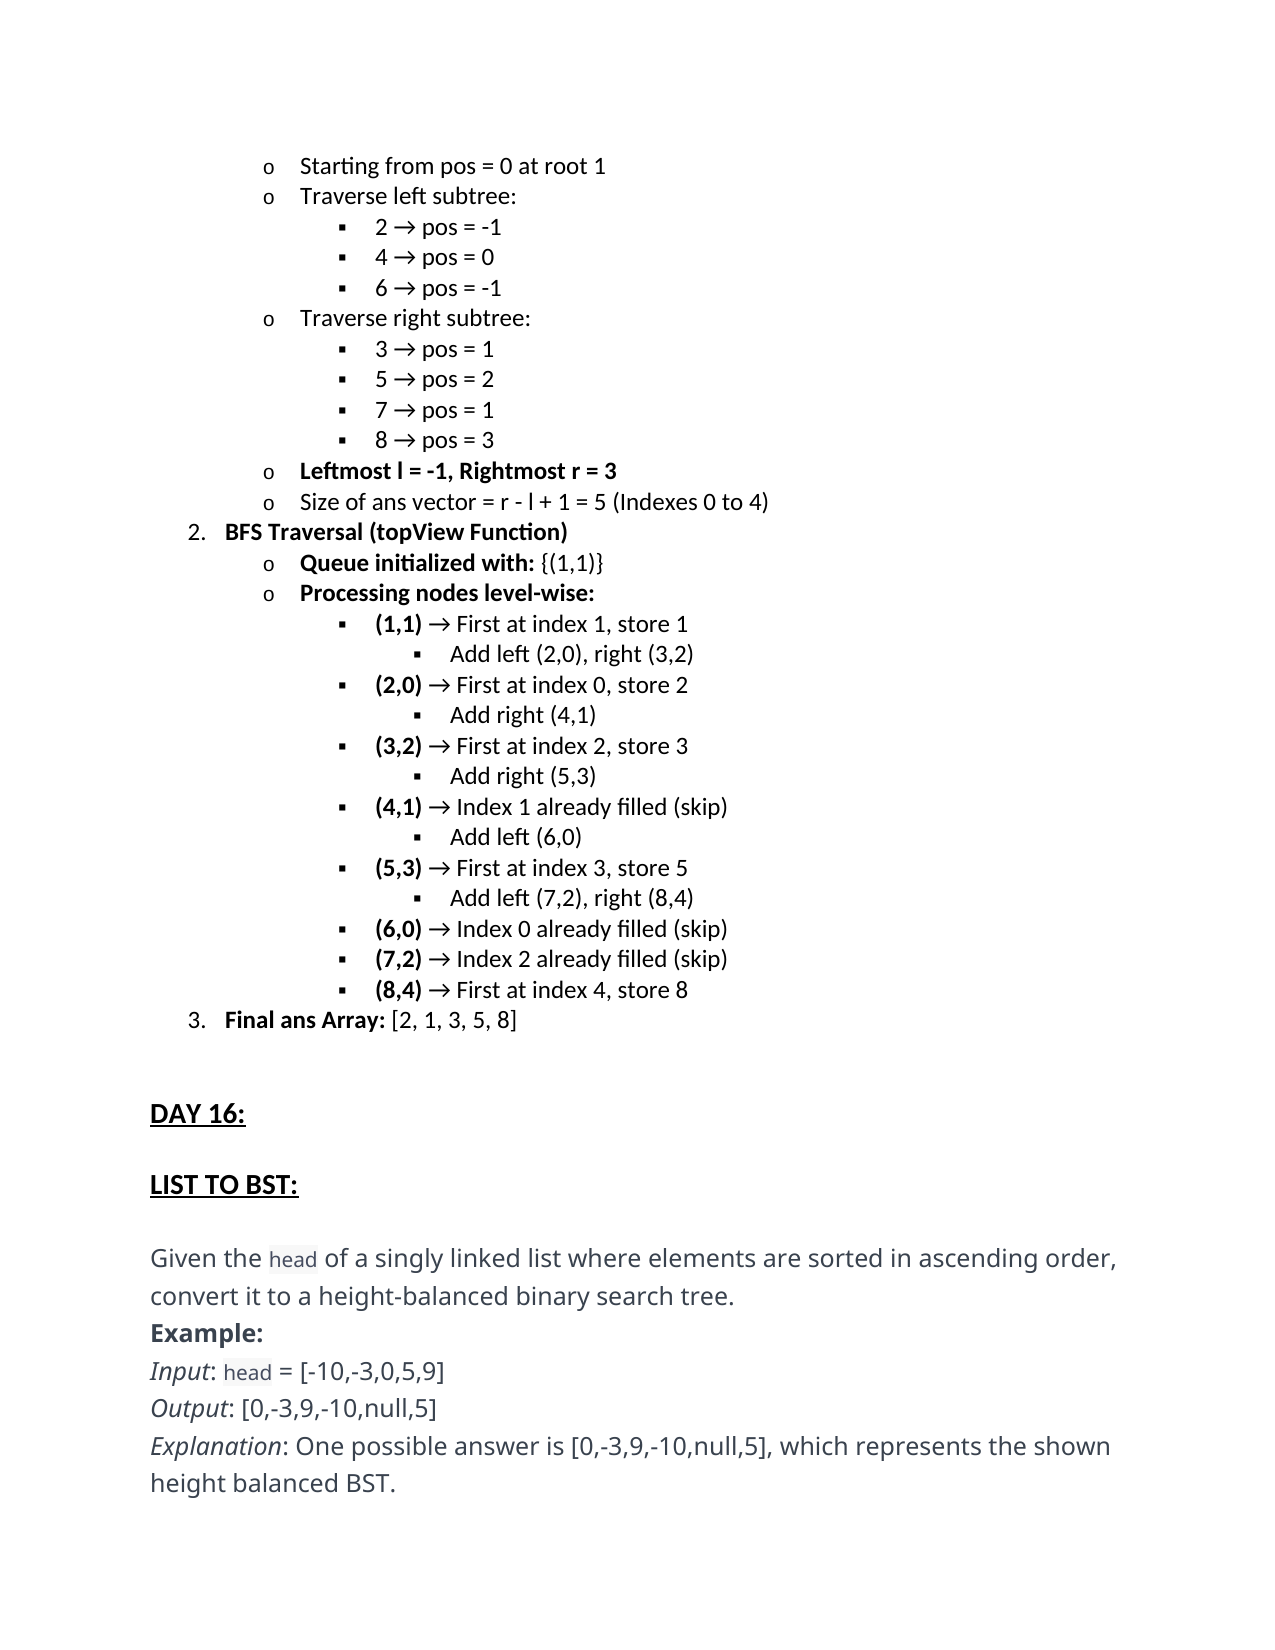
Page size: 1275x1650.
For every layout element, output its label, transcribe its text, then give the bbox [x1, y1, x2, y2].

text LIST TO BST: [150, 1166, 1125, 1202]
list Leftmost l = -1, Rightmost r = 3 [262, 455, 1125, 486]
list Add right (4,1) [412, 699, 1125, 730]
text Input: head = [-10,-3,0,5,9] [150, 1350, 1125, 1387]
list (4,1) → Index 1 already filled (skip) [337, 791, 1125, 821]
list 8 → pos = 3 [337, 425, 1125, 455]
list (8,4) → First at index 4, store 8 [337, 974, 1125, 1004]
list BFS Traversal (topView Function) [187, 516, 1125, 547]
list Add right (5,3) [412, 760, 1125, 791]
list (3,2) → First at index 2, store 3 [337, 730, 1125, 760]
list (5,3) → First at index 3, store 5 [337, 852, 1125, 882]
list Add left (6,0) [412, 821, 1125, 852]
list Processing nodes level-wise: [262, 577, 1125, 608]
text DAY 16: [150, 1095, 1125, 1130]
list (1,1) → First at index 1, store 1 [337, 608, 1125, 638]
text Example: [150, 1312, 1125, 1350]
list Queue initialized with: {(1,1)} [262, 547, 1125, 577]
list Traverse left subtree: [262, 181, 1125, 211]
list Add left (7,2), right (8,4) [412, 882, 1125, 913]
text Explanation: One possible answer is [0,-3,9,-10,null,5], which represents the shown height balanced BST. [150, 1425, 1125, 1500]
list (2,0) → First at index 0, store 2 [337, 669, 1125, 699]
list (6,0) → Index 0 already filled (skip) [337, 913, 1125, 943]
list 5 → pos = 2 [337, 364, 1125, 394]
list 2 → pos = -1 [337, 211, 1125, 242]
list Traverse right subtree: [262, 303, 1125, 333]
text Given the head of a singly linked list where elements are sorted in ascending order, convert it to a height-balanced binary search tree. [150, 1237, 1125, 1312]
list Add left (2,0), right (3,2) [412, 638, 1125, 669]
list Final ans Array: [2, 1, 3, 5, 8] [187, 1004, 1125, 1035]
list 3 → pos = 1 [337, 333, 1125, 364]
list 6 → pos = -1 [337, 272, 1125, 303]
list Size of ans vector = r - l + 1 = 5 (Indexes 0 to 4) [262, 486, 1125, 516]
list (7,2) → Index 2 already filled (skip) [337, 943, 1125, 974]
list Starting from pos = 0 at root 1 [262, 150, 1125, 181]
list 4 → pos = 0 [337, 242, 1125, 272]
text Output: [0,-3,9,-10,null,5] [150, 1387, 1125, 1425]
list 7 → pos = 1 [337, 394, 1125, 425]
